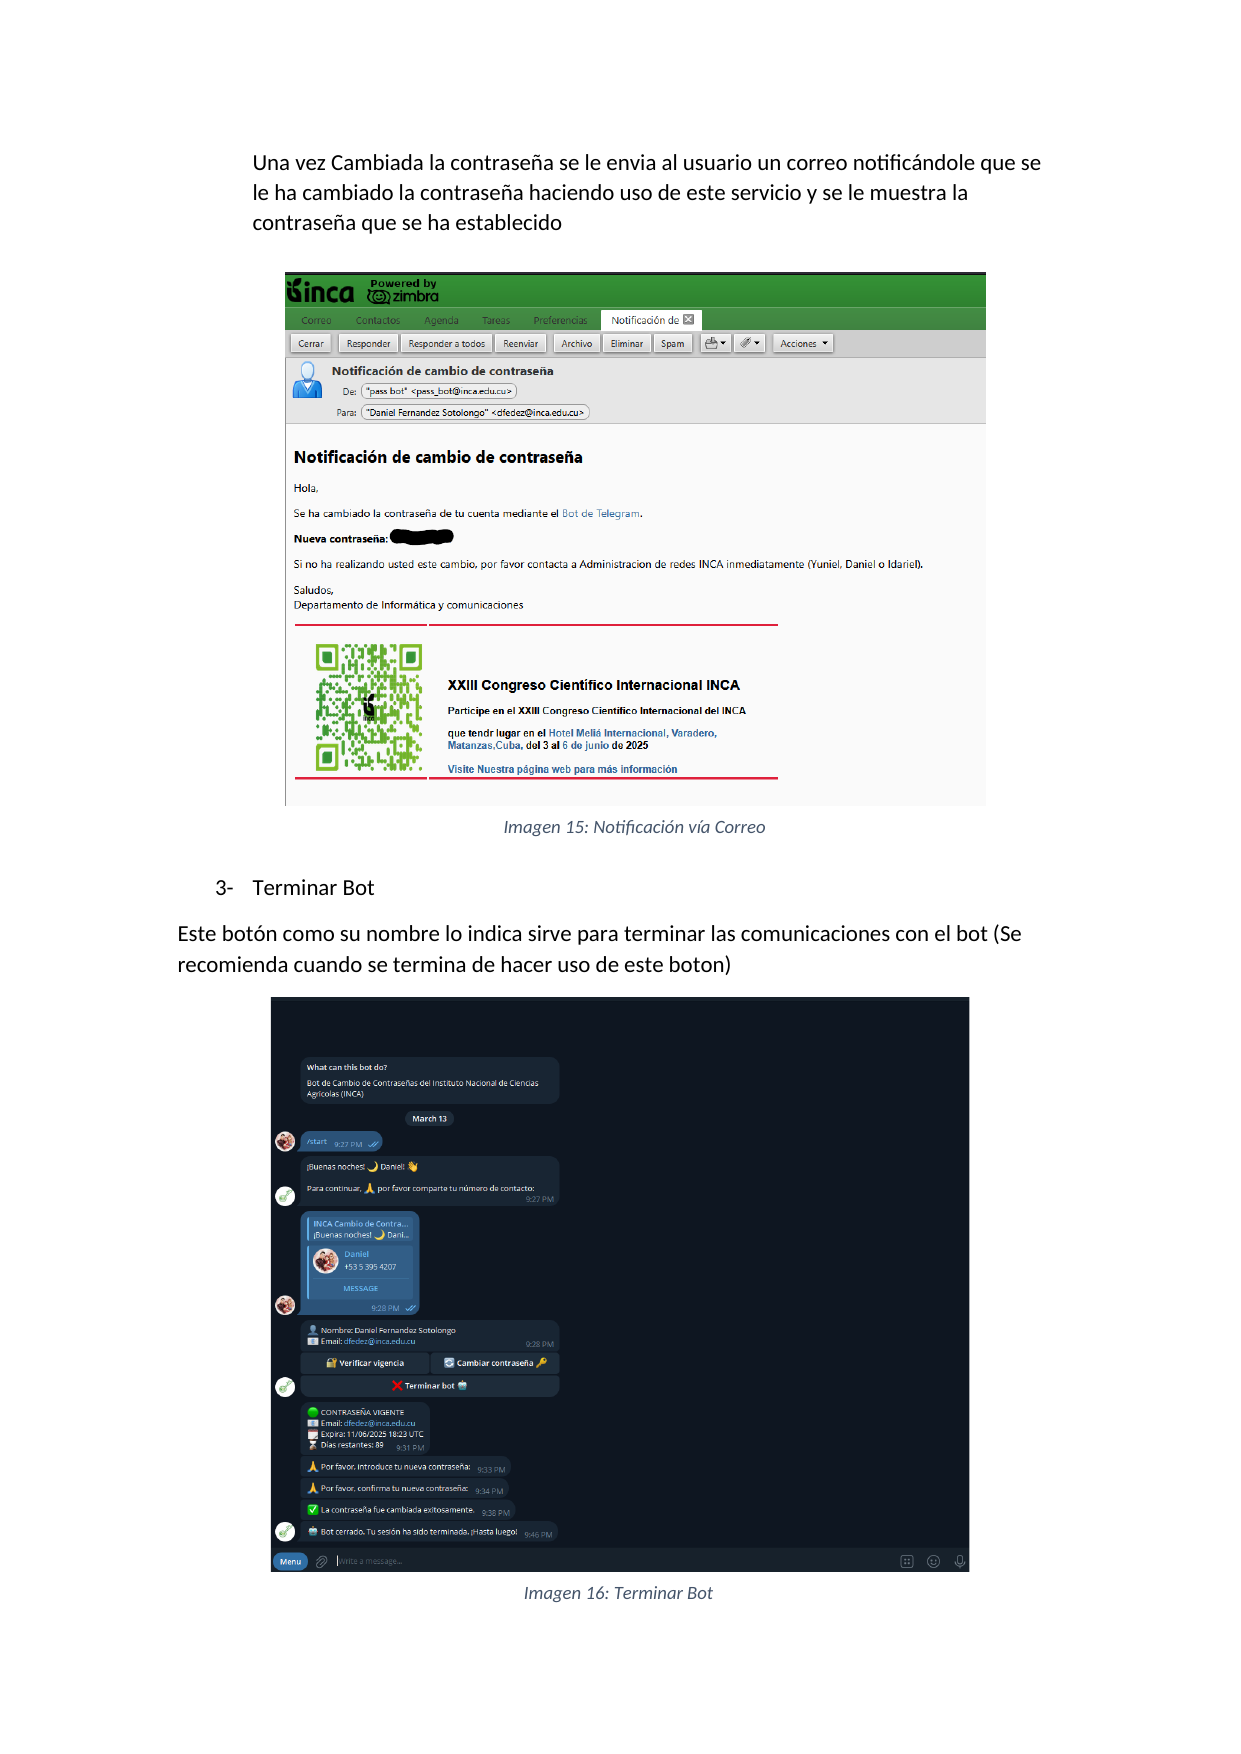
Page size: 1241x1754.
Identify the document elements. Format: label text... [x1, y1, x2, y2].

text Este botón como su nombre lo indica sirve para terminar las comunicaciones con el bot (Se recomienda cuando se termina de hacer uso de este boton) [177, 919, 1063, 978]
list Terminar Bot [215, 873, 1063, 901]
list Una vez Cambiada la contraseña se le envia al usuario un correo notificándole que se le ha cambiado la contraseña haciendo uso de este servicio y se le muestra la contraseña que se ha establecido [252, 148, 1063, 236]
picture [270, 997, 970, 1572]
picture [285, 272, 986, 806]
